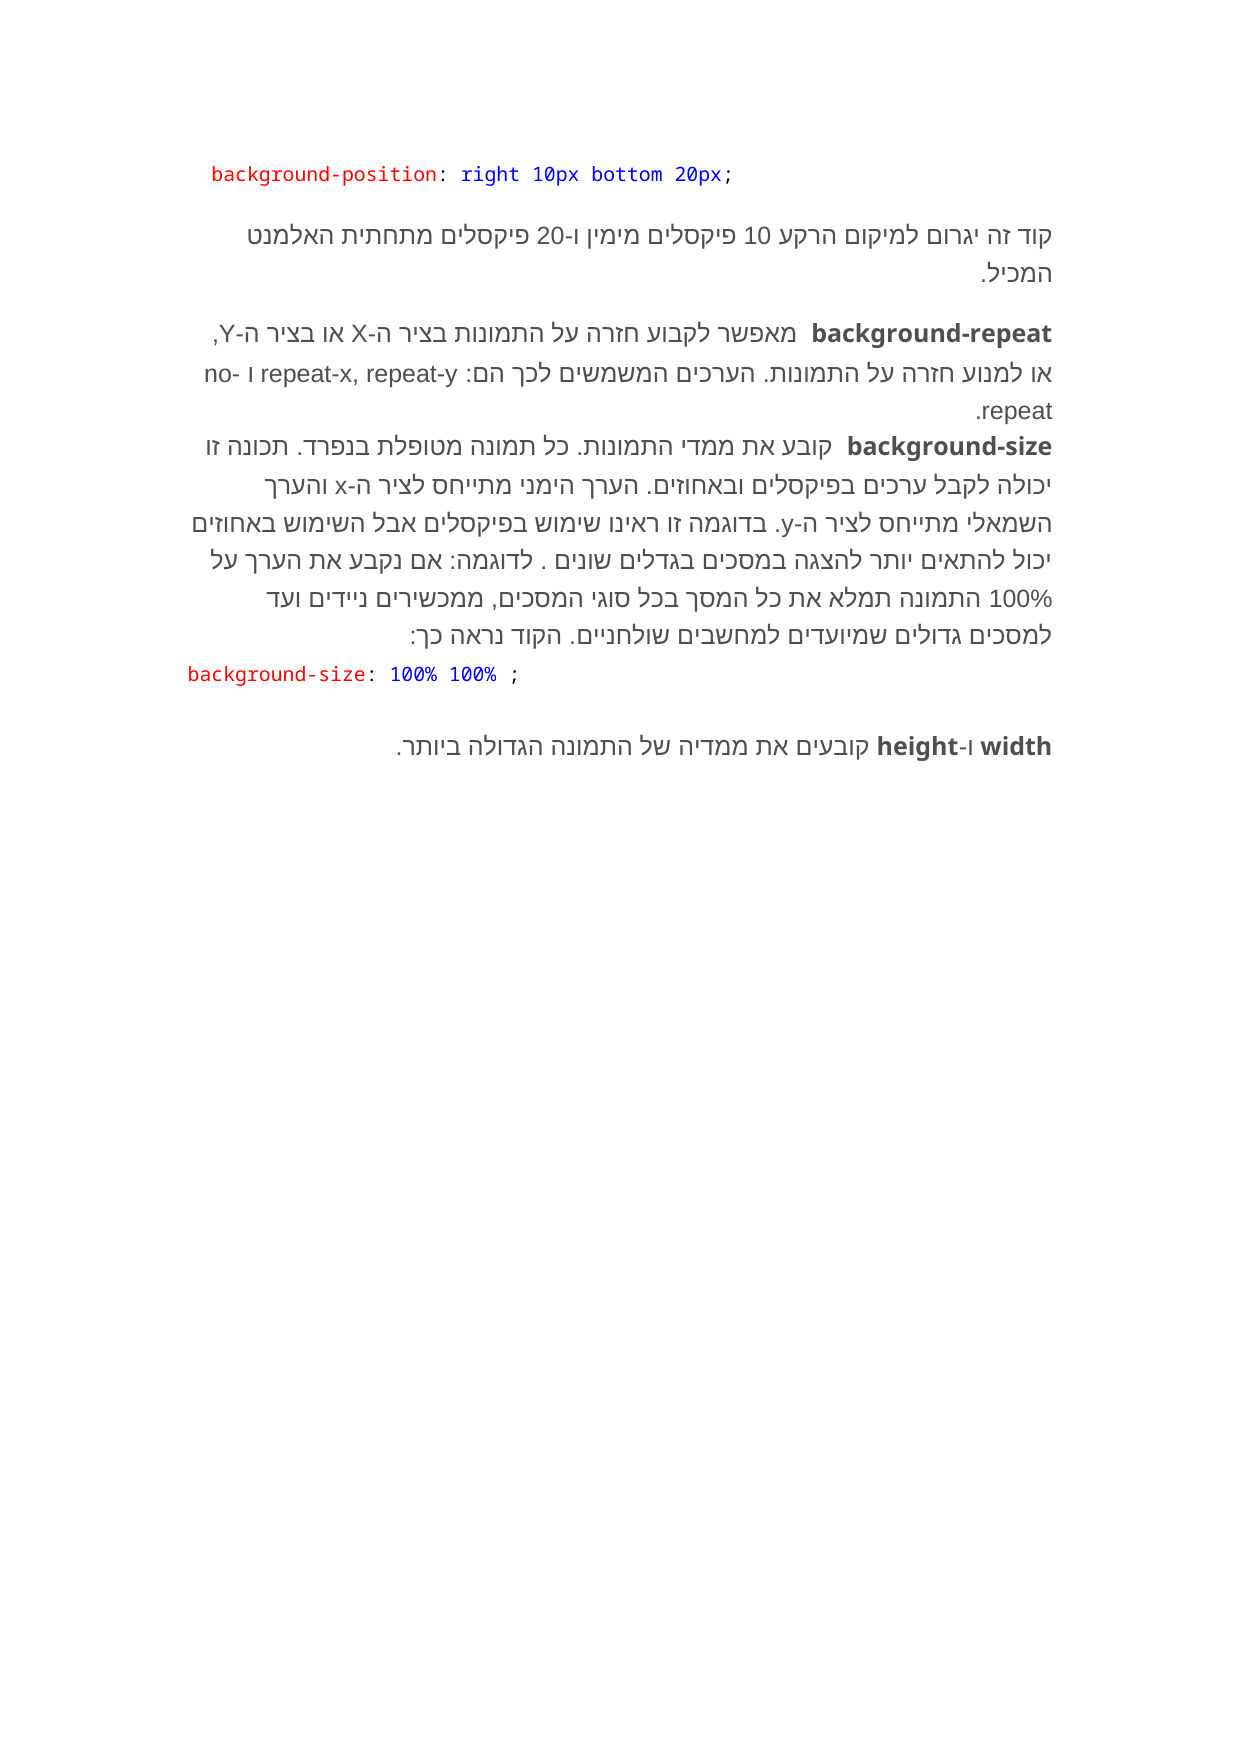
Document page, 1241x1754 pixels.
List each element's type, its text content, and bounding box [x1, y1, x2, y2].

text width ו-height קובעים את ממדיה של התמונה הגדולה ביותר. [187, 725, 1053, 762]
text background-size קובע את ממדי התמונות. כל תמונה מטופלת בנפרד. תכונה זו יכולה לקבל ערכים בפיקסלים ובאחוזים. הערך הימני מתייחס לציר ה-x והערך השמאלי מתייחס לציר ה-y. בדוגמה זו ראינו שימוש בפיקסלים אבל השימוש באחוזים יכול להתאים יותר להצגה במסכים בגדלים שונים . לדוגמה: אם נקבע את הערך על 100% התמונה תמלא את כל המסך בכל סוגי המסכים, ממכשירים ניידים ועד למסכים גדולים שמיועדים למחשבים שולחניים. הקוד נראה כך: [187, 425, 1053, 650]
text background-size: 100% 100% ; [187, 650, 1053, 687]
text background-position: right 10px bottom 20px; [187, 150, 1053, 187]
text background-repeat מאפשר לקבוע חזרה על התמונות בציר ה-X או בציר ה-Y, או למנוע חזרה על התמונות. הערכים המשמשים לכך הם: repeat-x, repeat-y ו no-repeat. [187, 312, 1053, 425]
text קוד זה יגרום למיקום הרקע 10 פיקסלים מימין ו-20 פיקסלים מתחתית האלמנט המכיל. [187, 212, 1053, 287]
